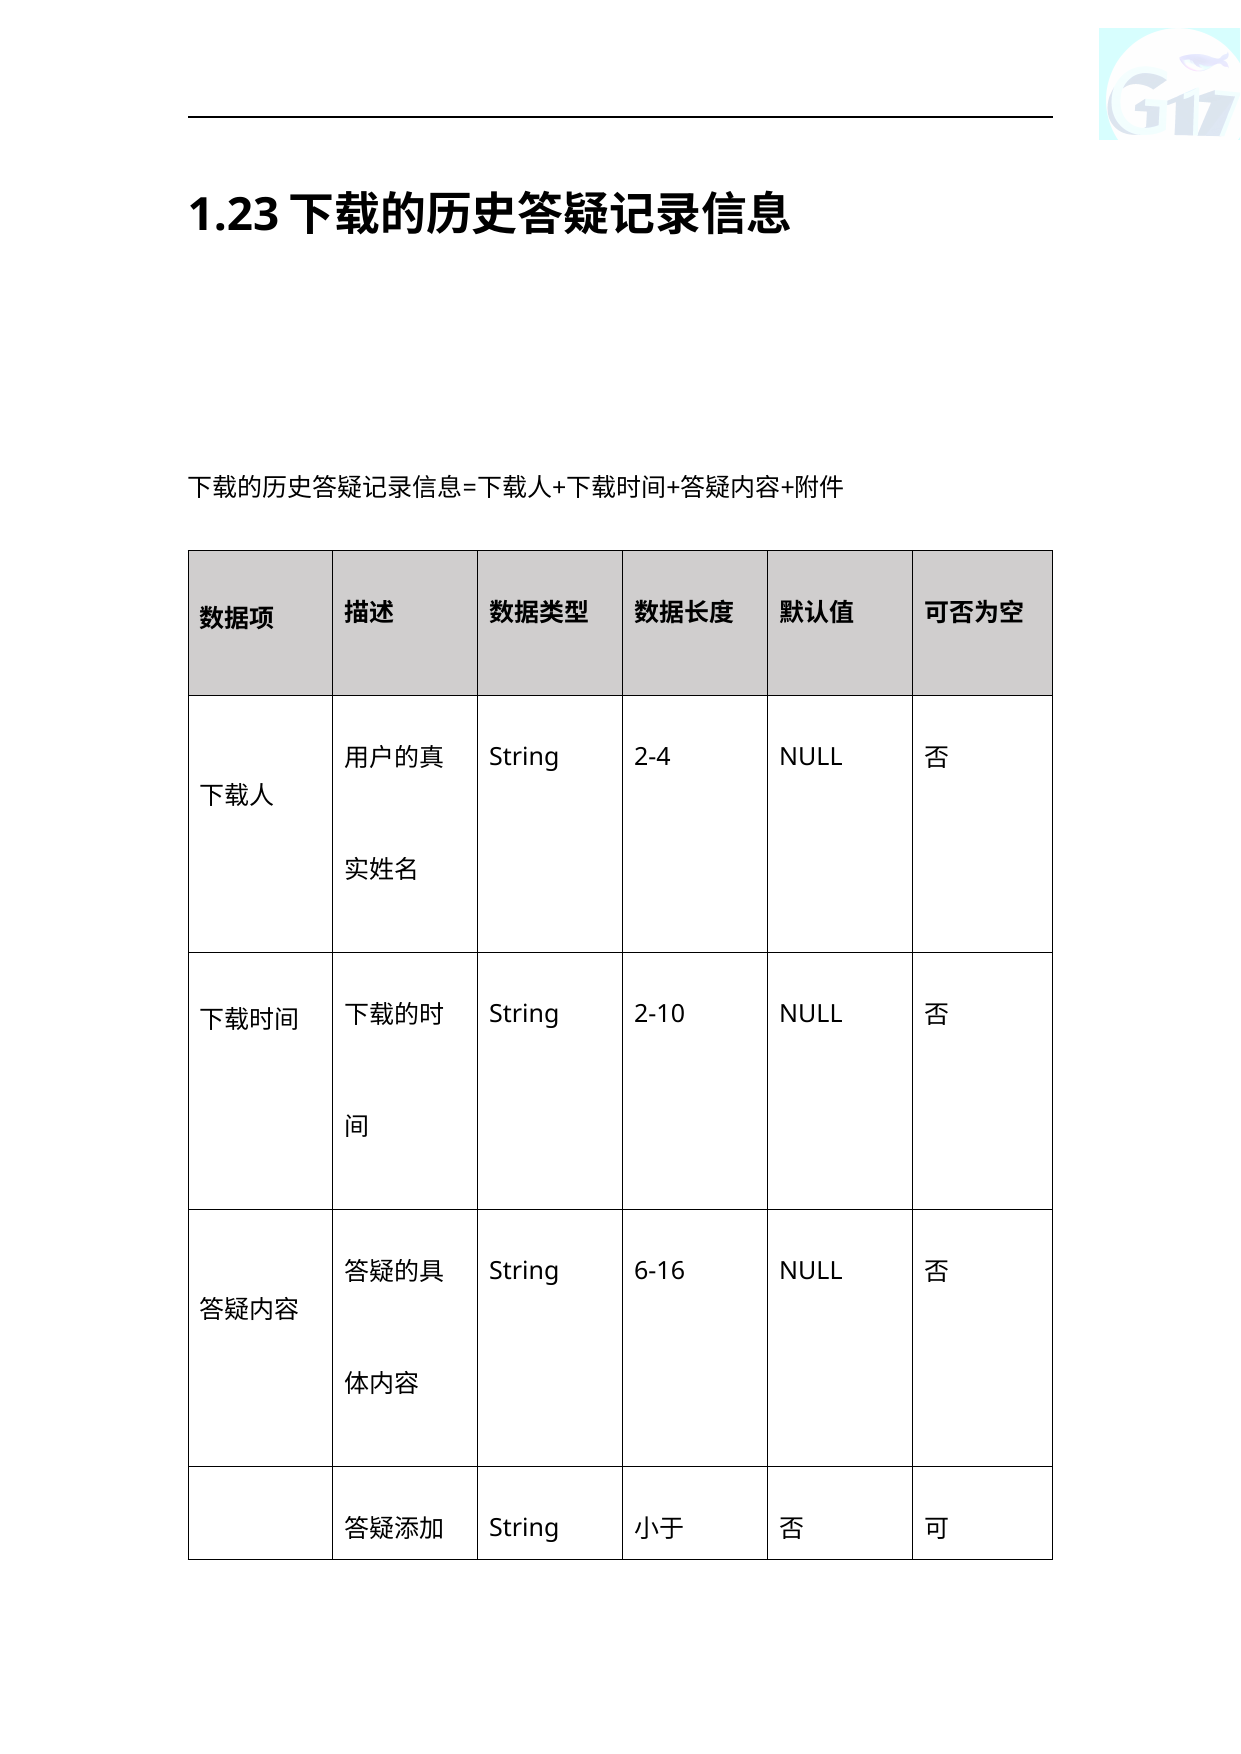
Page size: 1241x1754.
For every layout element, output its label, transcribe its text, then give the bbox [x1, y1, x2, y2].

table_cell 用户的真实姓名 [333, 696, 477, 952]
table_cell 答疑添加的附件下载 [333, 1467, 477, 1559]
text 下载的历史答疑记录信息=下载人+下载时间+答疑内容+附件 [187, 453, 1053, 518]
table_cell 下载的时间 [333, 953, 477, 1209]
table_cell 否 [913, 953, 1052, 1209]
table_header 数据类型 [478, 551, 622, 695]
table_header 数据长度 [623, 551, 767, 695]
table_cell 下载时间 [189, 953, 332, 1209]
table_header 数据项 [189, 551, 332, 695]
table_cell 答疑的具体内容 [333, 1210, 477, 1466]
table_cell NULL [768, 696, 912, 952]
table_cell String [478, 953, 622, 1209]
table_cell 否 [913, 1210, 1052, 1466]
table_cell 附件 [189, 1467, 332, 1559]
table_cell 答疑内容 [189, 1210, 332, 1466]
table_cell 2-10 [623, 953, 767, 1209]
table_cell String [478, 1210, 622, 1466]
table_cell 6-16 [623, 1210, 767, 1466]
table_cell NULL [768, 1210, 912, 1466]
table_header 默认值 [768, 551, 912, 695]
table_cell 2-4 [623, 696, 767, 952]
table_cell String [478, 696, 622, 952]
table_header 描述 [333, 551, 477, 695]
table_cell 下载人 [189, 696, 332, 952]
subtitle 1.23下载的历史答疑记录信息 [187, 162, 1053, 259]
table_cell 否 [768, 1467, 912, 1559]
table_header 可否为空 [913, 551, 1052, 695]
table_cell 小于100MB [623, 1467, 767, 1559]
table_cell NULL [768, 953, 912, 1209]
table_cell 否 [913, 696, 1052, 952]
table_cell 可 [913, 1467, 1052, 1559]
table_cell String [478, 1467, 622, 1559]
